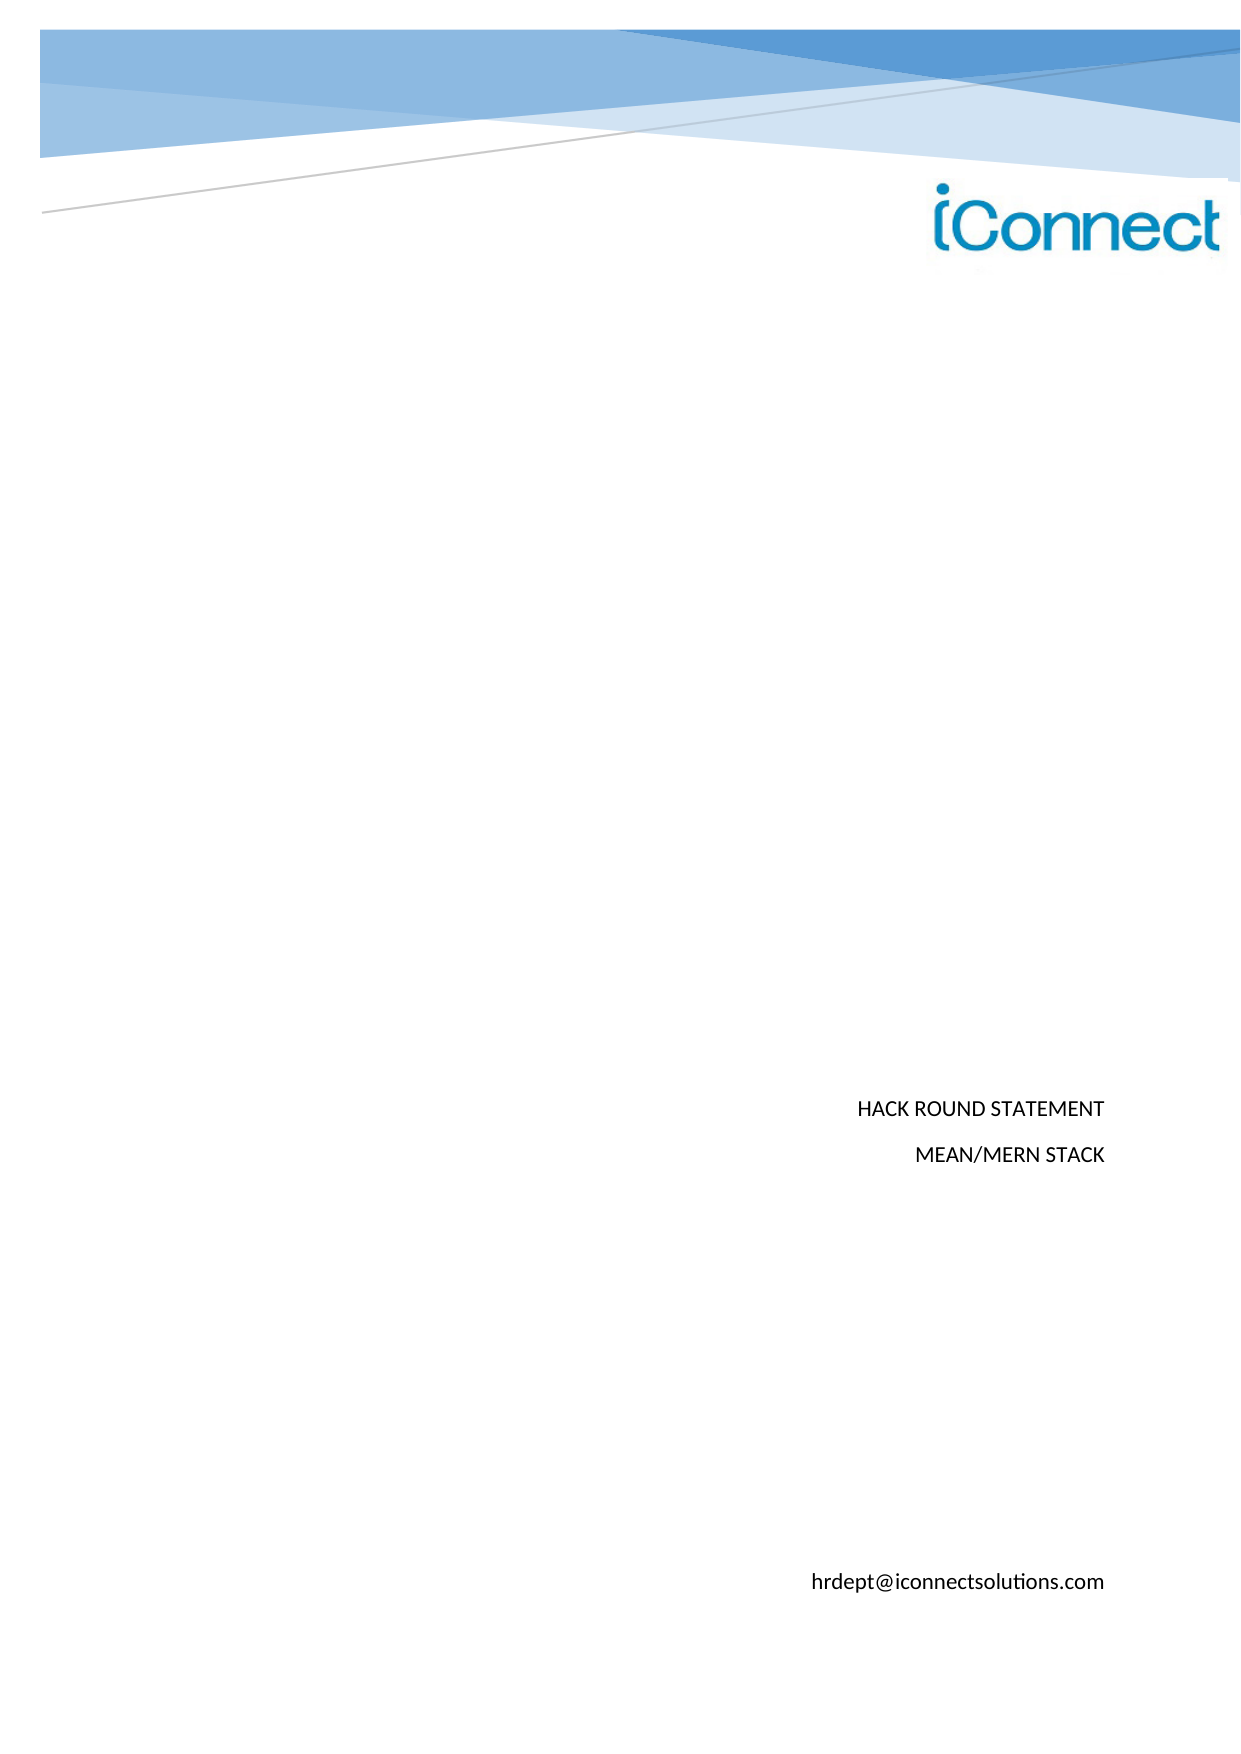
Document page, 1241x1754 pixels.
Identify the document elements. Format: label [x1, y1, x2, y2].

picture [40, 29, 1241, 279]
